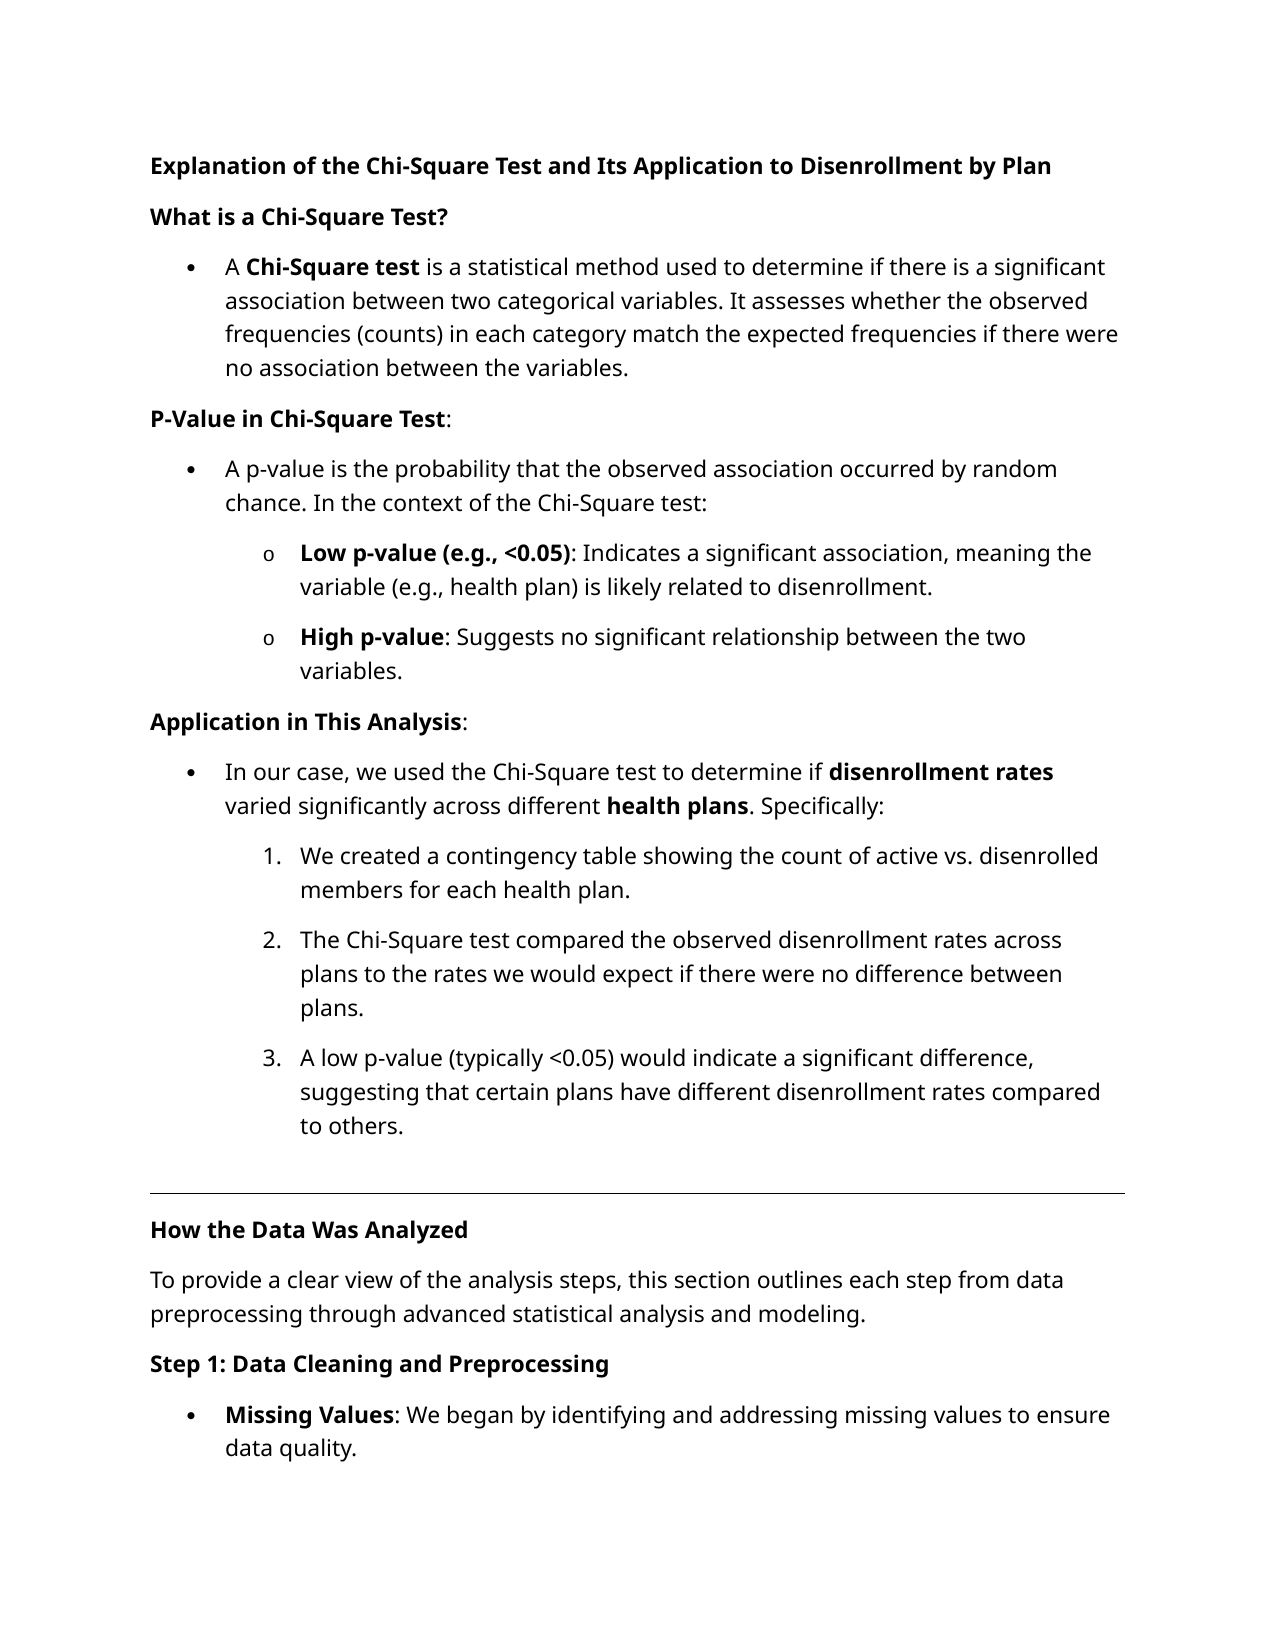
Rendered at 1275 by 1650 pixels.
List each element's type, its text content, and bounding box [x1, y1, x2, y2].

list We created a contingency table showing the count of active vs. disenrolled members for each health plan. [262, 840, 1125, 905]
text Explanation of the Chi-Square Test and Its Application to Disenrollment by Plan [150, 150, 1125, 181]
text Step 1: Data Cleaning and Preprocessing [150, 1348, 1125, 1379]
list A Chi-Square test is a statistical method used to determine if there is a significant association between two categorical variables. It assesses whether the observed frequencies (counts) in each category match the expected frequencies if there were no association between the variables. [187, 251, 1125, 383]
text Application in This Analysis: [150, 705, 1125, 737]
list High p-value: Suggests no significant relationship between the two variables. [262, 621, 1125, 686]
list Low p-value (e.g., <0.05): Indicates a significant association, meaning the variable (e.g., health plan) is likely related to disenrollment. [262, 537, 1125, 602]
list Missing Values: We began by identifying and addressing missing values to ensure data quality. [187, 1398, 1125, 1463]
list A p-value is the probability that the observed association occurred by random chance. In the context of the Chi-Square test: [187, 453, 1125, 518]
text To provide a clear view of the analysis steps, this section outlines each step from data preprocessing through advanced statistical analysis and modeling. [150, 1264, 1125, 1329]
list The Chi-Square test compared the observed disenrollment rates across plans to the rates we would expect if there were no difference between plans. [262, 924, 1125, 1023]
text P-Value in Chi-Square Test: [150, 402, 1125, 434]
text What is a Chi-Square Test? [150, 200, 1125, 232]
list In our case, we used the Chi-Square test to determine if disenrollment rates varied significantly across different health plans. Specifically: [187, 756, 1125, 821]
text How the Data Was Analyzed [150, 1213, 1125, 1245]
list A low p-value (typically <0.05) would indicate a significant difference, suggesting that certain plans have different disenrollment rates compared to others. [262, 1042, 1125, 1141]
